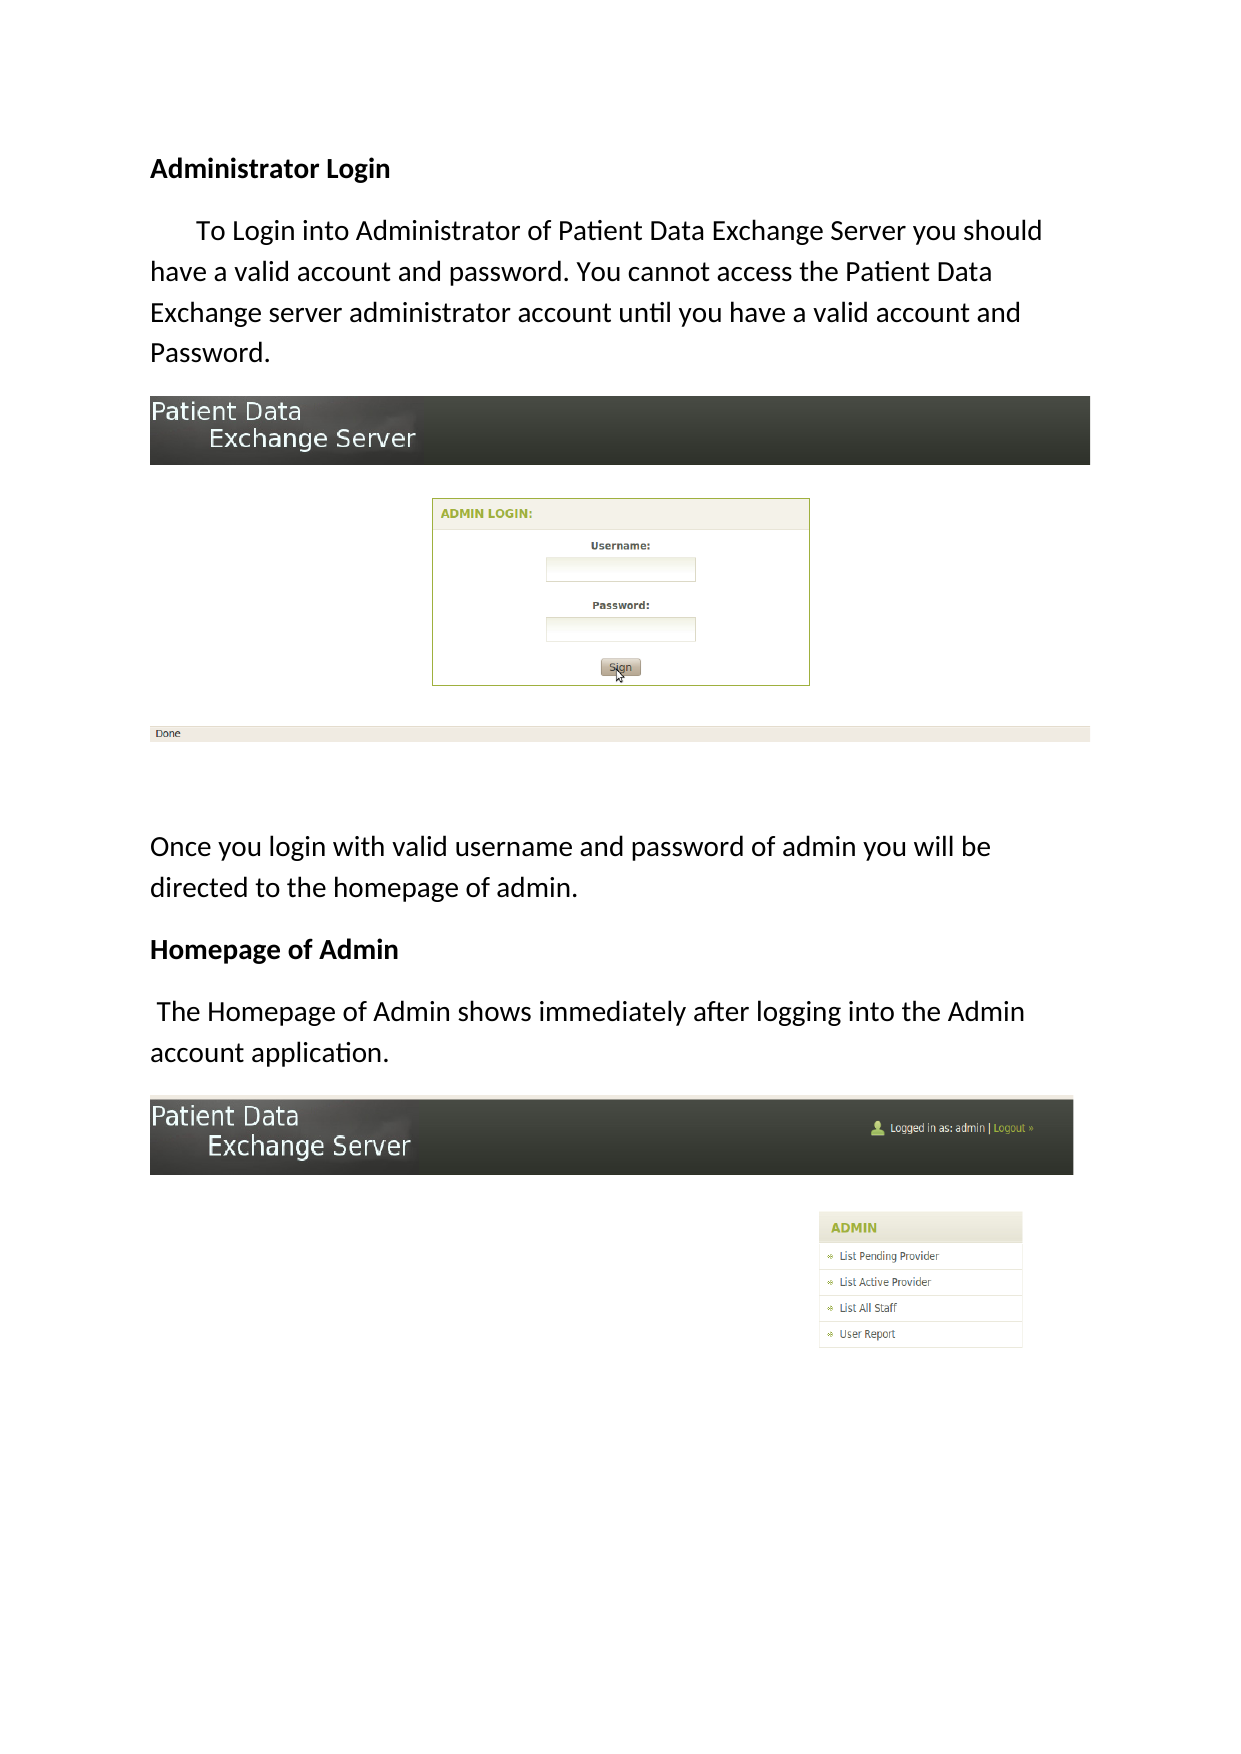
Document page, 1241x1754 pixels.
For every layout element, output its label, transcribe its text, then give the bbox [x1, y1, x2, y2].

picture [150, 396, 1091, 742]
text Homepage of Admin [150, 931, 1090, 967]
text The Homepage of Admin shows immediately after logging into the Admin account application. [150, 993, 1090, 1069]
text Once you login with valid username and password of admin you will be directed to the homepage of admin. [150, 828, 1090, 905]
picture [150, 1095, 1074, 1547]
text Administrator Login [150, 150, 1090, 186]
text To Login into Administrator of Patient Data Exchange Server you should have a valid account and password. You cannot access the Patient Data Exchange server administrator account until you have a valid account and Password. [150, 212, 1090, 370]
